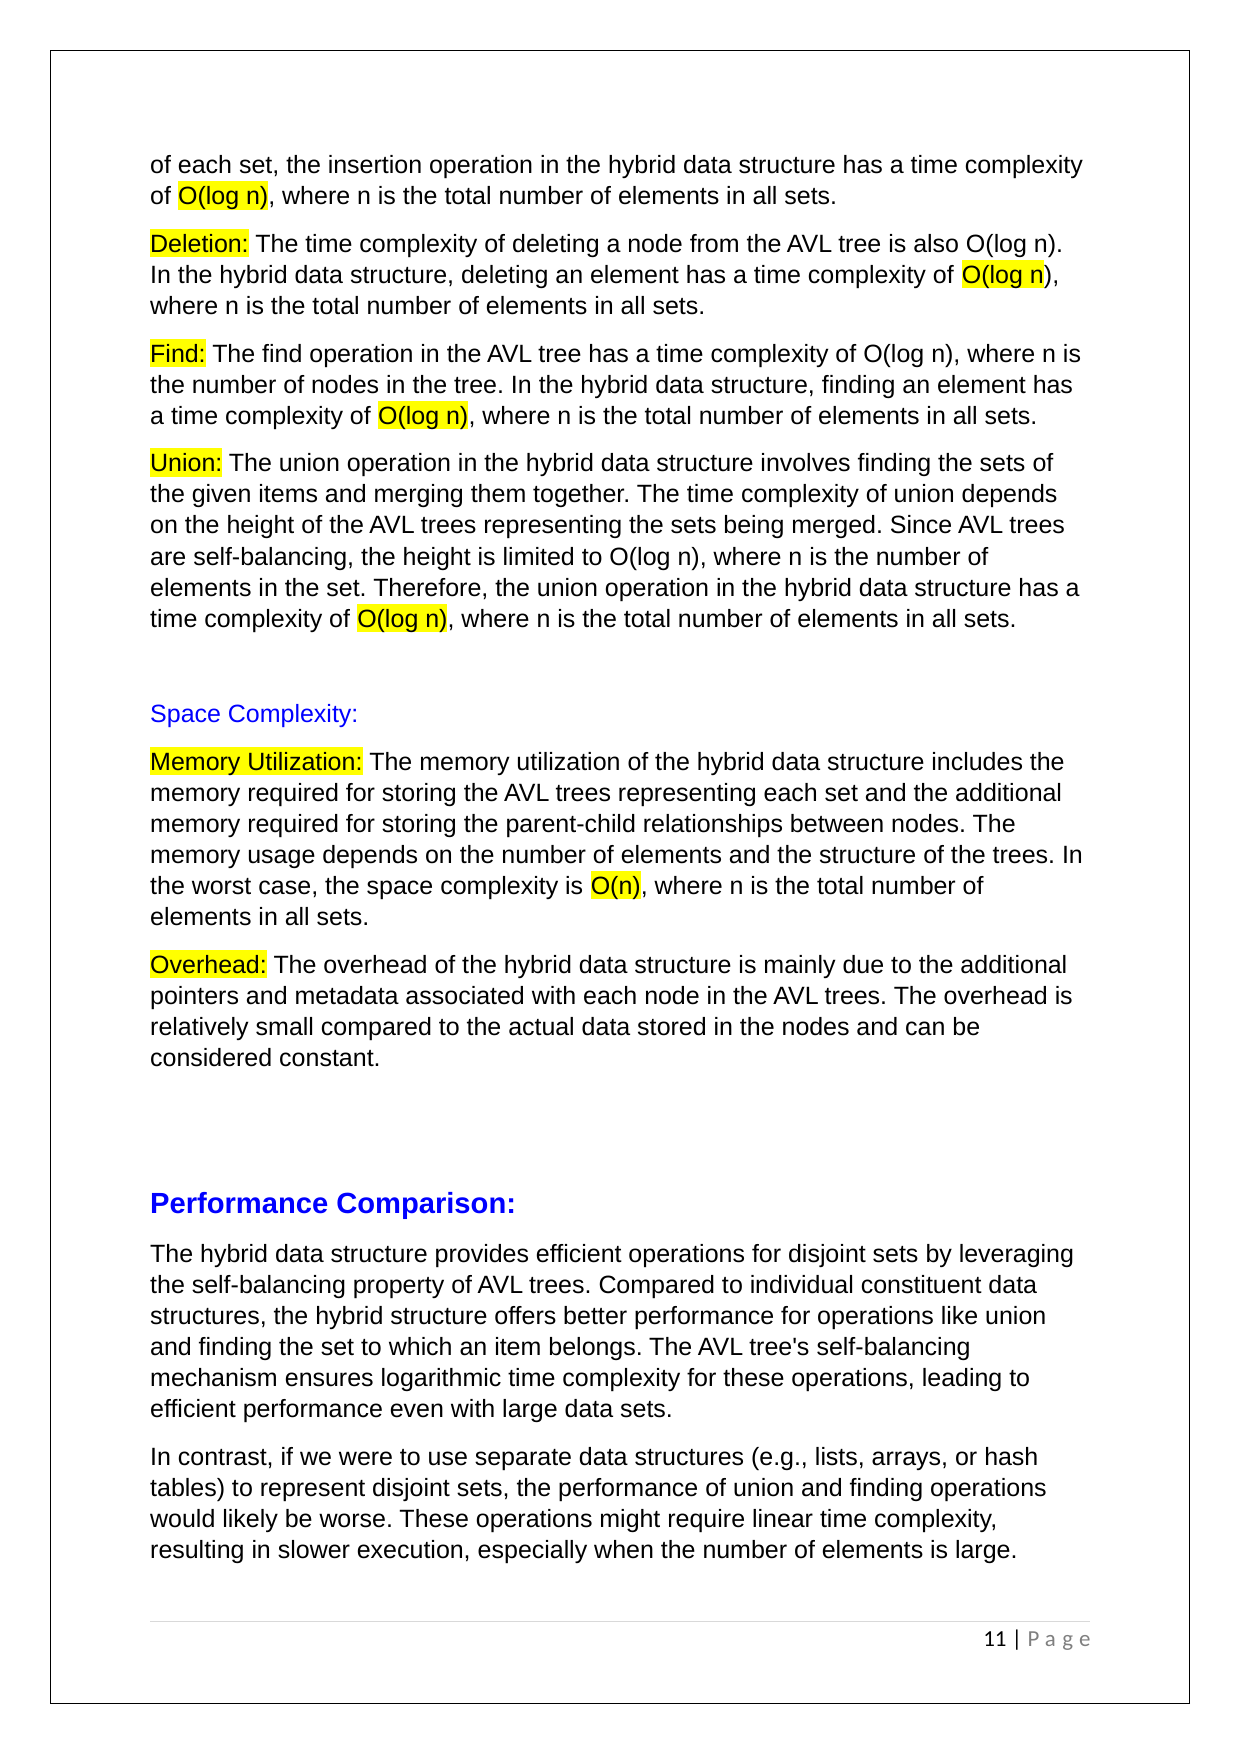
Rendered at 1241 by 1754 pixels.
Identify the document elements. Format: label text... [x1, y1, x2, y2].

text Union: The union operation in the hybrid data structure involves finding the sets of the given items and merging them together. The time complexity of union depends on the height of the AVL trees representing the sets being merged. Since AVL trees are self-balancing, the height is limited to O(log n), where n is the number of elements in the set. Therefore, the union operation in the hybrid data structure has a time complexity of O(log n), where n is the total number of elements in all sets. [150, 448, 1090, 632]
text Performance Comparison: [150, 1186, 1090, 1219]
text The hybrid data structure provides efficient operations for disjoint sets by leveraging the self-balancing property of AVL trees. Compared to individual constituent data structures, the hybrid structure offers better performance for operations like union and finding the set to which an item belongs. The AVL tree's self-balancing mechanism ensures logarithmic time complexity for these operations, leading to efficient performance even with large data sets. [150, 1239, 1090, 1423]
text Deletion: The time complexity of deleting a node from the AVL tree is also O(log n). In the hybrid data structure, deleting an element has a time complexity of O(log n), where n is the total number of elements in all sets. [150, 229, 1090, 319]
text Find: The find operation in the AVL tree has a time complexity of O(log n), where n is the number of nodes in the tree. In the hybrid data structure, finding an element has a time complexity of O(log n), where n is the total number of elements in all sets. [150, 338, 1090, 429]
text Overhead: The overhead of the hybrid data structure is mainly due to the additional pointers and metadata associated with each node in the AVL trees. The overhead is relatively small compared to the actual data stored in the nodes and can be considered constant. [150, 949, 1090, 1071]
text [150, 150, 1090, 210]
text Memory Utilization: The memory utilization of the hybrid data structure includes the memory required for storing the AVL trees representing each set and the additional memory required for storing the parent-child relationships between nodes. The memory usage depends on the number of elements and the structure of the trees. In the worst case, the space complexity is O(n), where n is the total number of elements in all sets. [150, 747, 1090, 931]
text In contrast, if we were to use separate data structures (e.g., lists, arrays, or hash tables) to represent disjoint sets, the performance of union and finding operations would likely be worse. These operations might require linear time complexity, resulting in slower execution, especially when the number of elements is large. [150, 1442, 1090, 1563]
text Space Complexity: [150, 699, 1090, 728]
